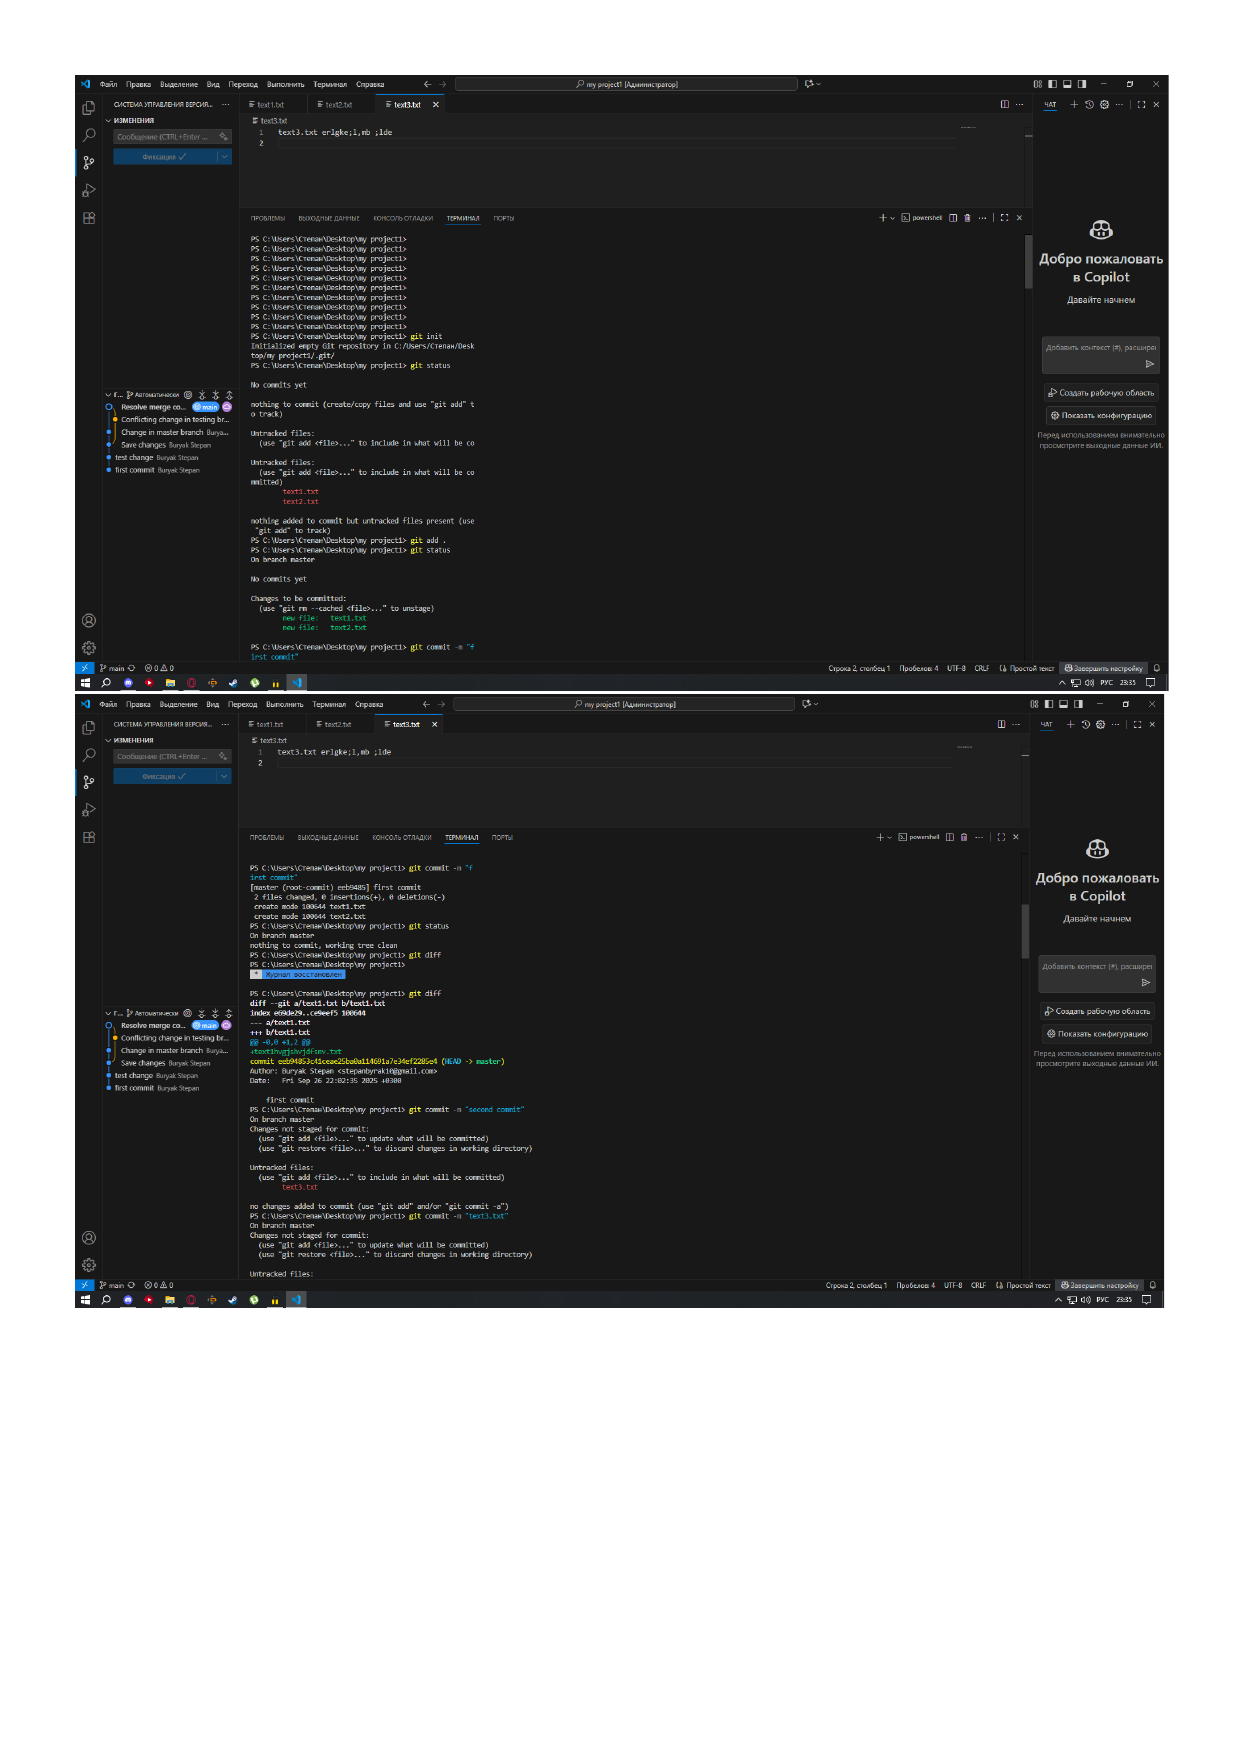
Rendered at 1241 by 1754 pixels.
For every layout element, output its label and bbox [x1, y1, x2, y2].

picture [75, 75, 1169, 691]
picture [75, 694, 1165, 1308]
